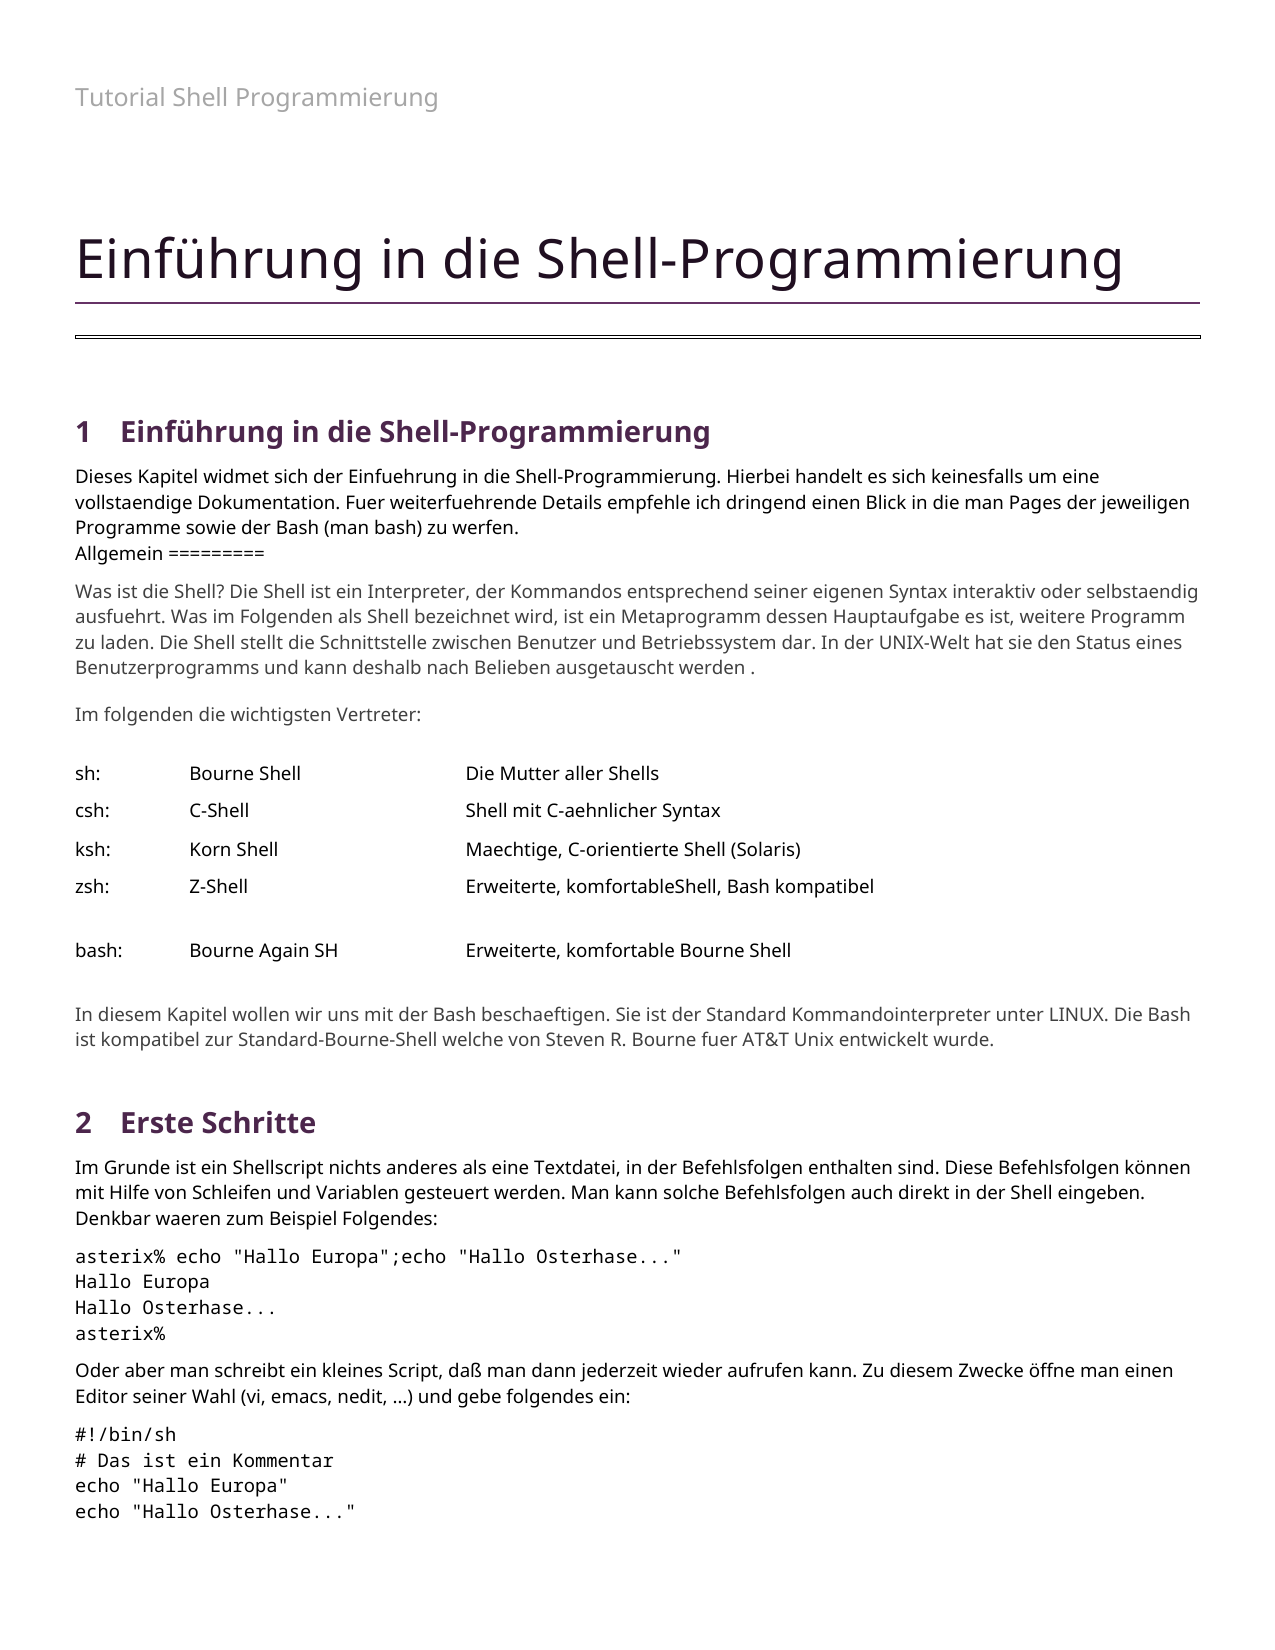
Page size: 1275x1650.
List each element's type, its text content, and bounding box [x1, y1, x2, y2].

table_cell Maechtige, C-orientierte Shell (Solaris) [454, 823, 1155, 861]
subtitle Erste Schritte [75, 1102, 1200, 1142]
table_cell ksh: [64, 823, 178, 861]
table_header Die Mutter aller Shells [454, 747, 1155, 785]
title Einführung in die Shell-Programmierung [75, 220, 1200, 302]
subtitle Einführung in die Shell-Programmierung [75, 411, 1200, 451]
table_cell bash: [64, 925, 178, 988]
text Im Grunde ist ein Shellscript nichts anderes als eine Textdatei, in der Befehlsfolgen enthalten sind. Diese Befehlsfolgen können mit Hilfe von Schleifen und Variablen gesteuert werden. Man kann solche Befehlsfolgen auch direkt in der Shell eingeben. Denkbar waeren zum Beispiel Folgendes: [75, 1154, 1200, 1231]
table_cell Erweiterte, komfortableShell, Bash kompatibel [454, 861, 1155, 925]
text asterix% echo "Hallo Europa";echo "Hallo Osterhase..." Hallo Europa Hallo Osterhase... asterix% [75, 1243, 1200, 1345]
text #!/bin/sh # Das ist ein Kommentar echo "Hallo Europa" echo "Hallo Osterhase..." [75, 1421, 1200, 1523]
text Oder aber man schreibt ein kleines Script, daß man dann jederzeit wieder aufrufen kann. Zu diesem Zwecke öffne man einen Editor seiner Wahl (vi, emacs, nedit, …) und gebe folgendes ein: [75, 1358, 1200, 1409]
table_header Bourne Shell [178, 747, 454, 785]
table_cell Shell mit C-aehnlicher Syntax [454, 785, 1155, 823]
table_cell csh: [64, 785, 178, 823]
table_cell Erweiterte, komfortable Bourne Shell [454, 925, 1155, 988]
table_cell Korn Shell [178, 823, 454, 861]
table_cell Z-Shell [178, 861, 454, 925]
table_cell zsh: [64, 861, 178, 925]
table_header sh: [64, 747, 178, 785]
table_cell C-Shell [178, 785, 454, 823]
text Im folgenden die wichtigsten Vertreter: [75, 701, 1200, 726]
table_cell Bourne Again SH [178, 925, 454, 988]
text In diesem Kapitel wollen wir uns mit der Bash beschaeftigen. Sie ist der Standard Kommandointerpreter unter LINUX. Die Bash ist kompatibel zur Standard-Bourne-Shell welche von Steven R. Bourne fuer AT&T Unix entwickelt wurde. [75, 1001, 1200, 1052]
text Was ist die Shell? Die Shell ist ein Interpreter, der Kommandos entsprechend seiner eigenen Syntax interaktiv oder selbstaendig ausfuehrt. Was im Folgenden als Shell bezeichnet wird, ist ein Metaprogramm dessen Hauptaufgabe es ist, weitere Programm zu laden. Die Shell stellt die Schnittstelle zwischen Benutzer und Betriebssystem dar. In der UNIX-Welt hat sie den Status eines Benutzerprogramms und kann deshalb nach Belieben ausgetauscht werden . [75, 578, 1200, 680]
text Dieses Kapitel widmet sich der Einfuehrung in die Shell-Programmierung. Hierbei handelt es sich keinesfalls um eine vollstaendige Dokumentation. Fuer weiterfuehrende Details empfehle ich dringend einen Blick in die man Pages der jeweiligen Programme sowie der Bash (man bash) zu werfen. Allgemein ========= [75, 463, 1200, 566]
